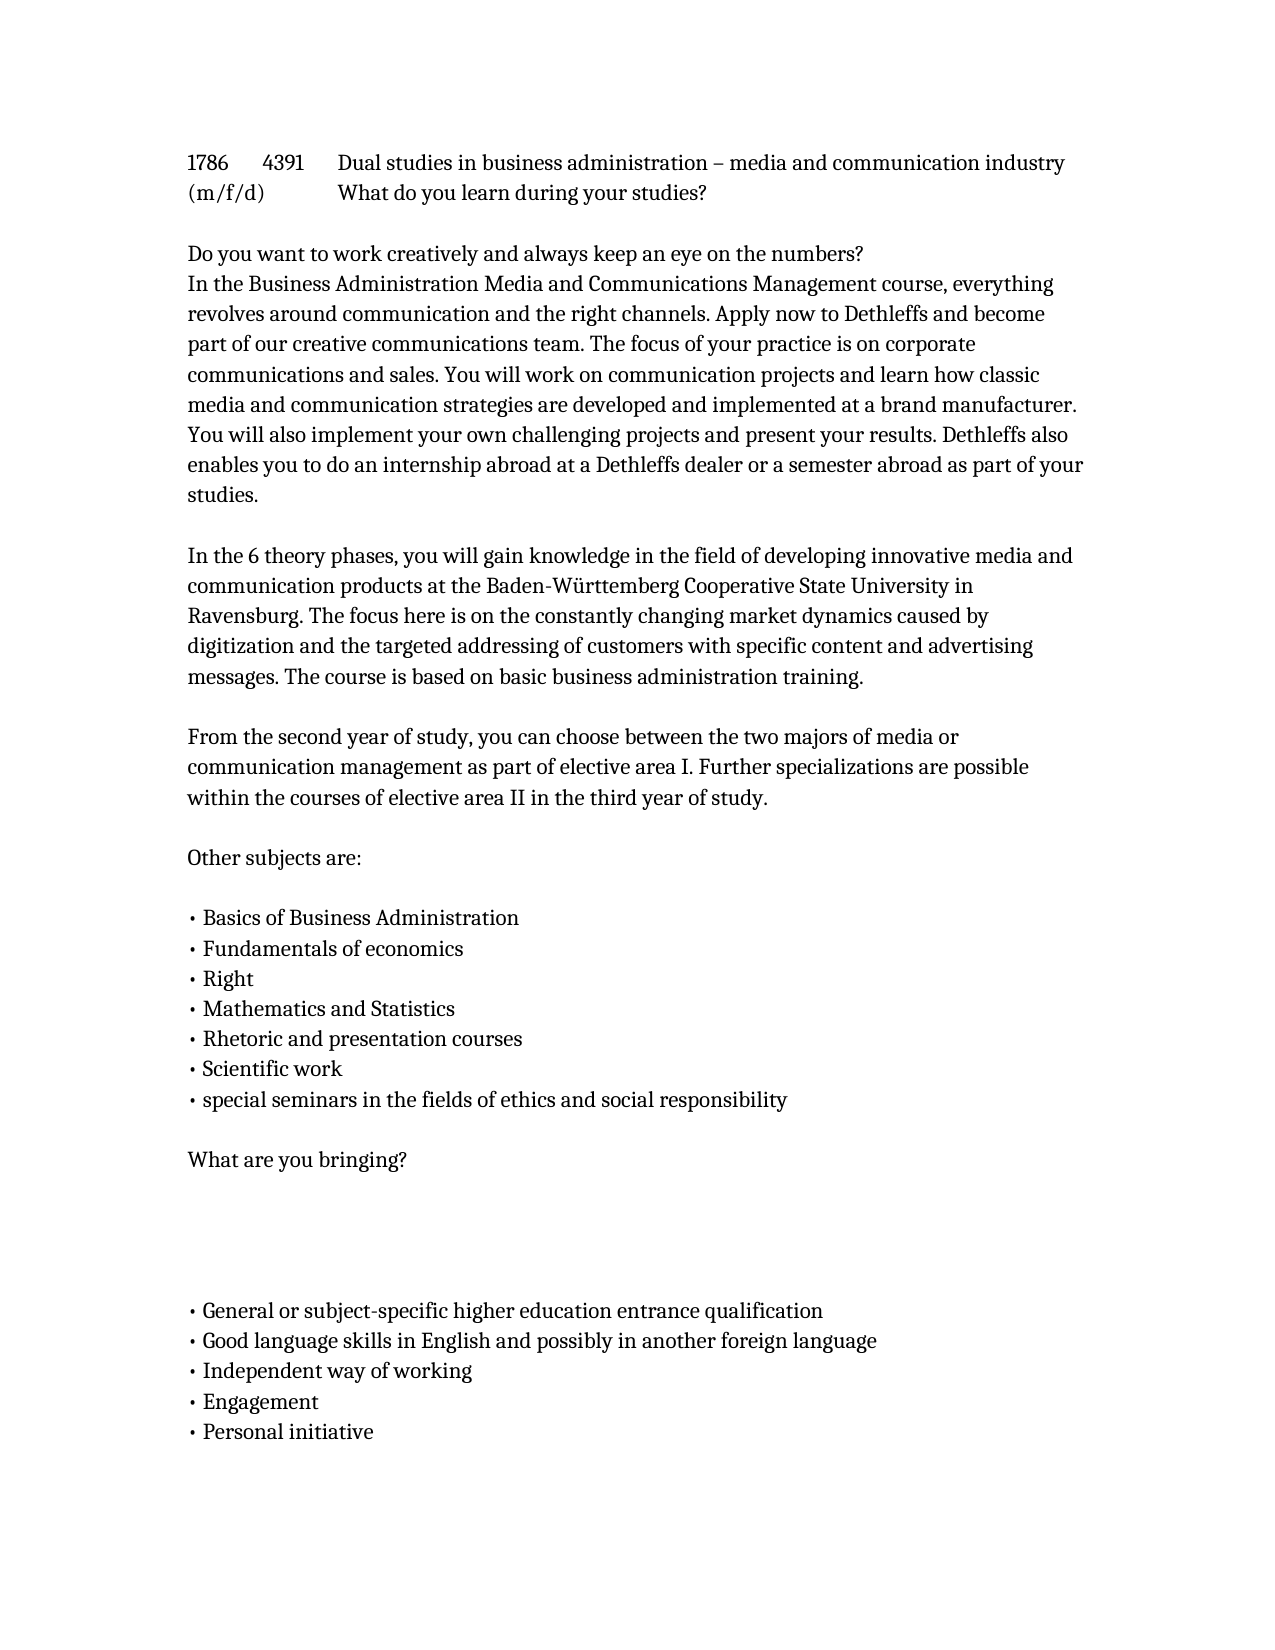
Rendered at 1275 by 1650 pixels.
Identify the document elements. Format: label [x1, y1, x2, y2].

text [187, 150, 1087, 1445]
